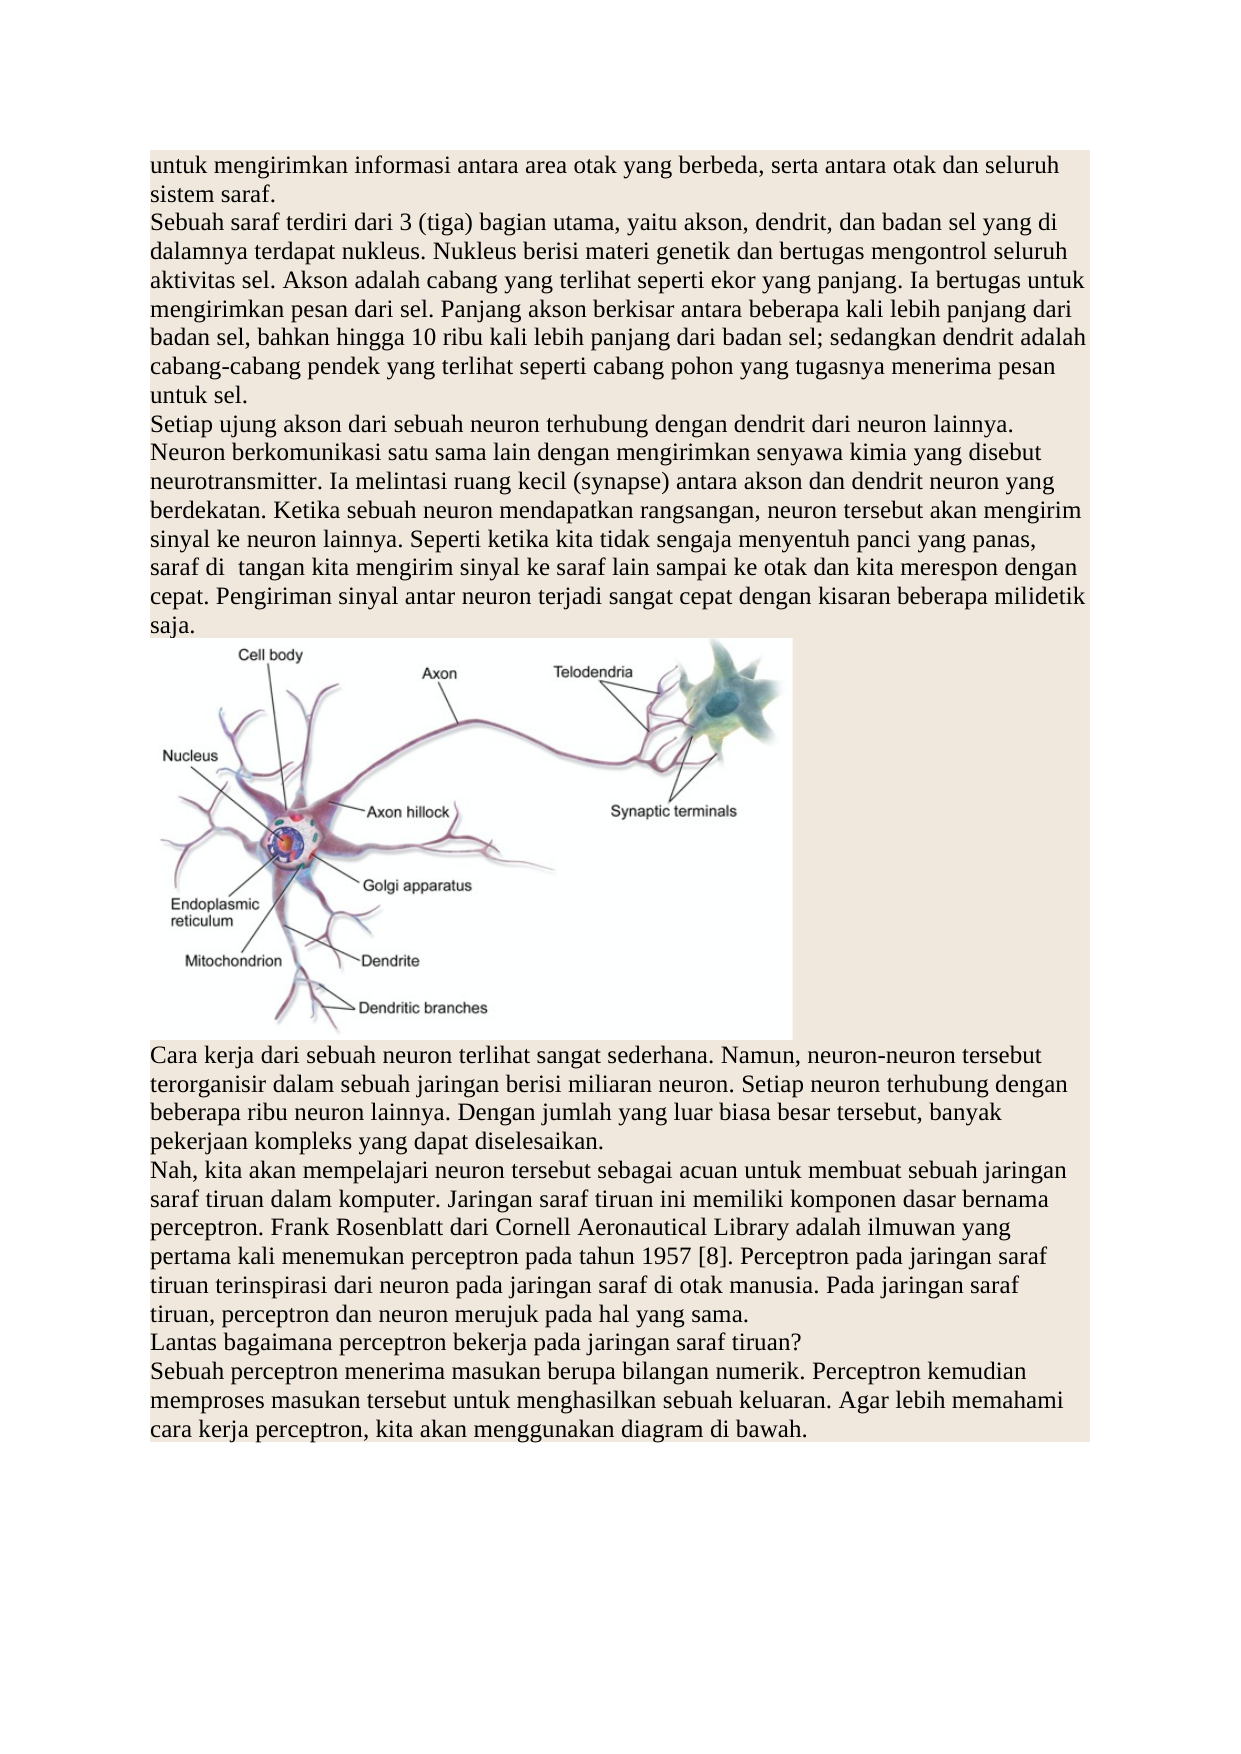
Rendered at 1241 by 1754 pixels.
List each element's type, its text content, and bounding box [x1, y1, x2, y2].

text Sebuah saraf terdiri dari 3 (tiga) bagian utama, yaitu akson, dendrit, dan badan sel yang di dalamnya terdapat nukleus. Nukleus berisi materi genetik dan bertugas mengontrol seluruh aktivitas sel. Akson adalah cabang yang terlihat seperti ekor yang panjang. Ia bertugas untuk mengirimkan pesan dari sel. Panjang akson berkisar antara beberapa kali lebih panjang dari badan sel, bahkan hingga 10 ribu kali lebih panjang dari badan sel; sedangkan dendrit adalah cabang-cabang pendek yang terlihat seperti cabang pohon yang tugasnya menerima pesan untuk sel. [150, 207, 1090, 409]
text Nah, kita akan mempelajari neuron tersebut sebagai acuan untuk membuat sebuah jaringan saraf tiruan dalam komputer. Jaringan saraf tiruan ini memiliki komponen dasar bernama perceptron. Frank Rosenblatt dari Cornell Aeronautical Library adalah ilmuwan yang pertama kali menemukan perceptron pada tahun 1957 [8]. Perceptron pada jaringan saraf tiruan terinspirasi dari neuron pada jaringan saraf di otak manusia. Pada jaringan saraf tiruan, perceptron dan neuron merujuk pada hal yang sama. [150, 1155, 1090, 1327]
text Lantas bagaimana perceptron bekerja pada jaringan saraf tiruan? [150, 1327, 1090, 1356]
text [150, 150, 1090, 207]
text Cara kerja dari sebuah neuron terlihat sangat sederhana. Namun, neuron-neuron tersebut terorganisir dalam sebuah jaringan berisi miliaran neuron. Setiap neuron terhubung dengan beberapa ribu neuron lainnya. Dengan jumlah yang luar biasa besar tersebut, banyak pekerjaan kompleks yang dapat diselesaikan. [150, 1040, 1090, 1155]
text Sebuah perceptron menerima masukan berupa bilangan numerik. Perceptron kemudian memproses masukan tersebut untuk menghasilkan sebuah keluaran. Agar lebih memahami cara kerja perceptron, kita akan menggunakan diagram di bawah. [150, 1356, 1090, 1442]
picture [150, 638, 793, 1040]
text Setiap ujung akson dari sebuah neuron terhubung dengan dendrit dari neuron lainnya. Neuron berkomunikasi satu sama lain dengan mengirimkan senyawa kimia yang disebut neurotransmitter. Ia melintasi ruang kecil (synapse) antara akson dan dendrit neuron yang berdekatan. Ketika sebuah neuron mendapatkan rangsangan, neuron tersebut akan mengirim sinyal ke neuron lainnya. Seperti ketika kita tidak sengaja menyentuh panci yang panas, saraf di tangan kita mengirim sinyal ke saraf lain sampai ke otak dan kita merespon dengan cepat. Pengiriman sinyal antar neuron terjadi sangat cepat dengan kisaran beberapa milidetik saja. [150, 409, 1090, 639]
